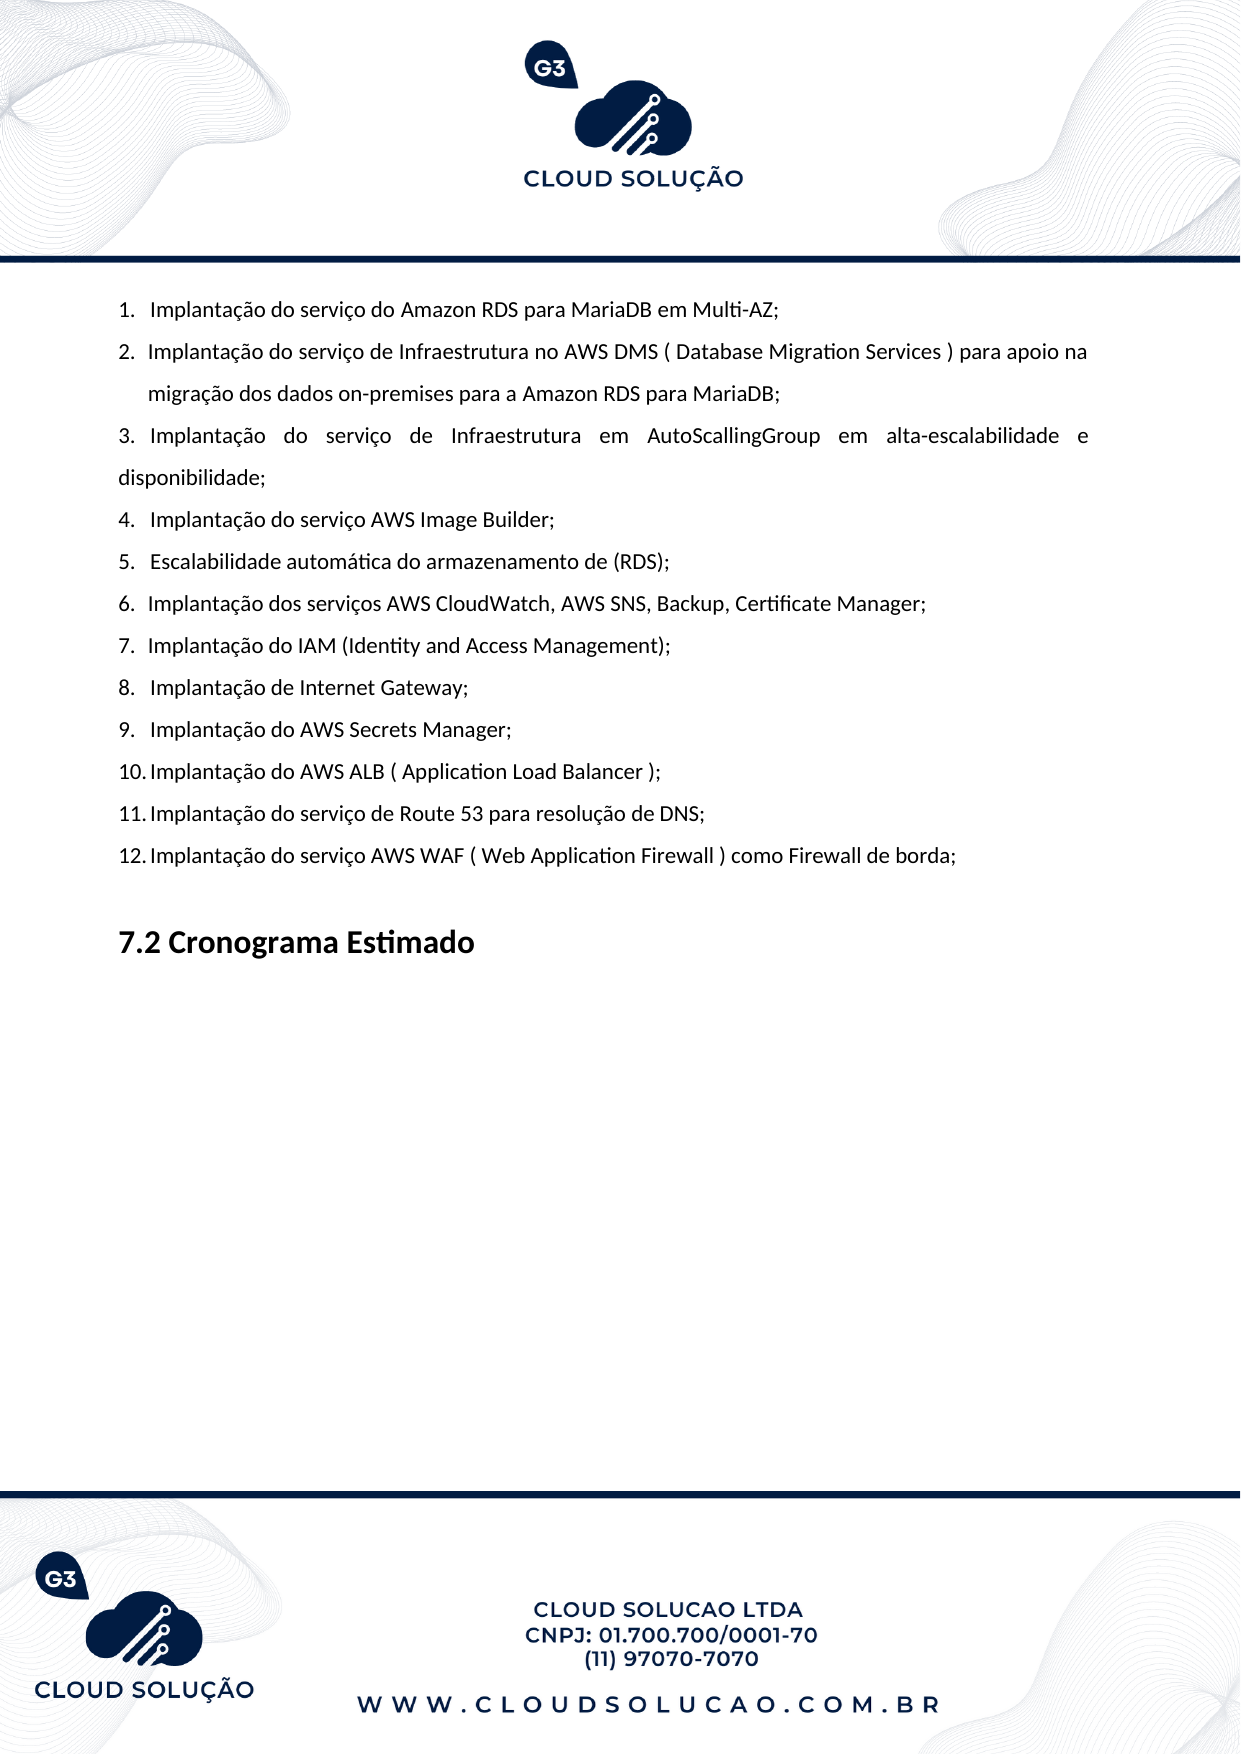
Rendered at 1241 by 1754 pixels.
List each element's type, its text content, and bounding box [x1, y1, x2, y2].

list Implantação do AWS Secrets Manager; [118, 715, 1090, 743]
list Implantação dos serviços AWS CloudWatch, AWS SNS, Backup, Certificate Manager; [118, 589, 1090, 617]
list Escalabilidade automática do armazenamento de (RDS); [118, 547, 1090, 575]
list Implantação de Internet Gateway; [118, 673, 1090, 701]
list Implantação do AWS ALB ( Application Load Balancer ); [118, 757, 1090, 785]
picture [0, 1491, 1241, 1754]
list Implantação do IAM (Identity and Access Management); [118, 631, 1090, 659]
list Implantação do serviço AWS Image Builder; [118, 505, 1090, 533]
list Implantação do serviço AWS WAF ( Web Application Firewall ) como Firewall de borda; [118, 841, 1090, 869]
list Implantação do serviço de Infraestrutura no AWS DMS ( Database Migration Services ) para apoio na migração dos dados on-premises para a Amazon RDS para MariaDB; [118, 337, 1090, 407]
list Implantação do serviço do Amazon RDS para MariaDB em Multi-AZ; [118, 295, 1090, 323]
picture [0, 0, 1241, 263]
list Implantação do serviço de Infraestrutura em AutoScallingGroup em alta-escalabilidade e disponibilidade; [118, 421, 1090, 491]
subtitle 7.2 Cronograma Estimado [75, 921, 1090, 961]
list Implantação do serviço de Route 53 para resolução de DNS; [118, 799, 1090, 827]
